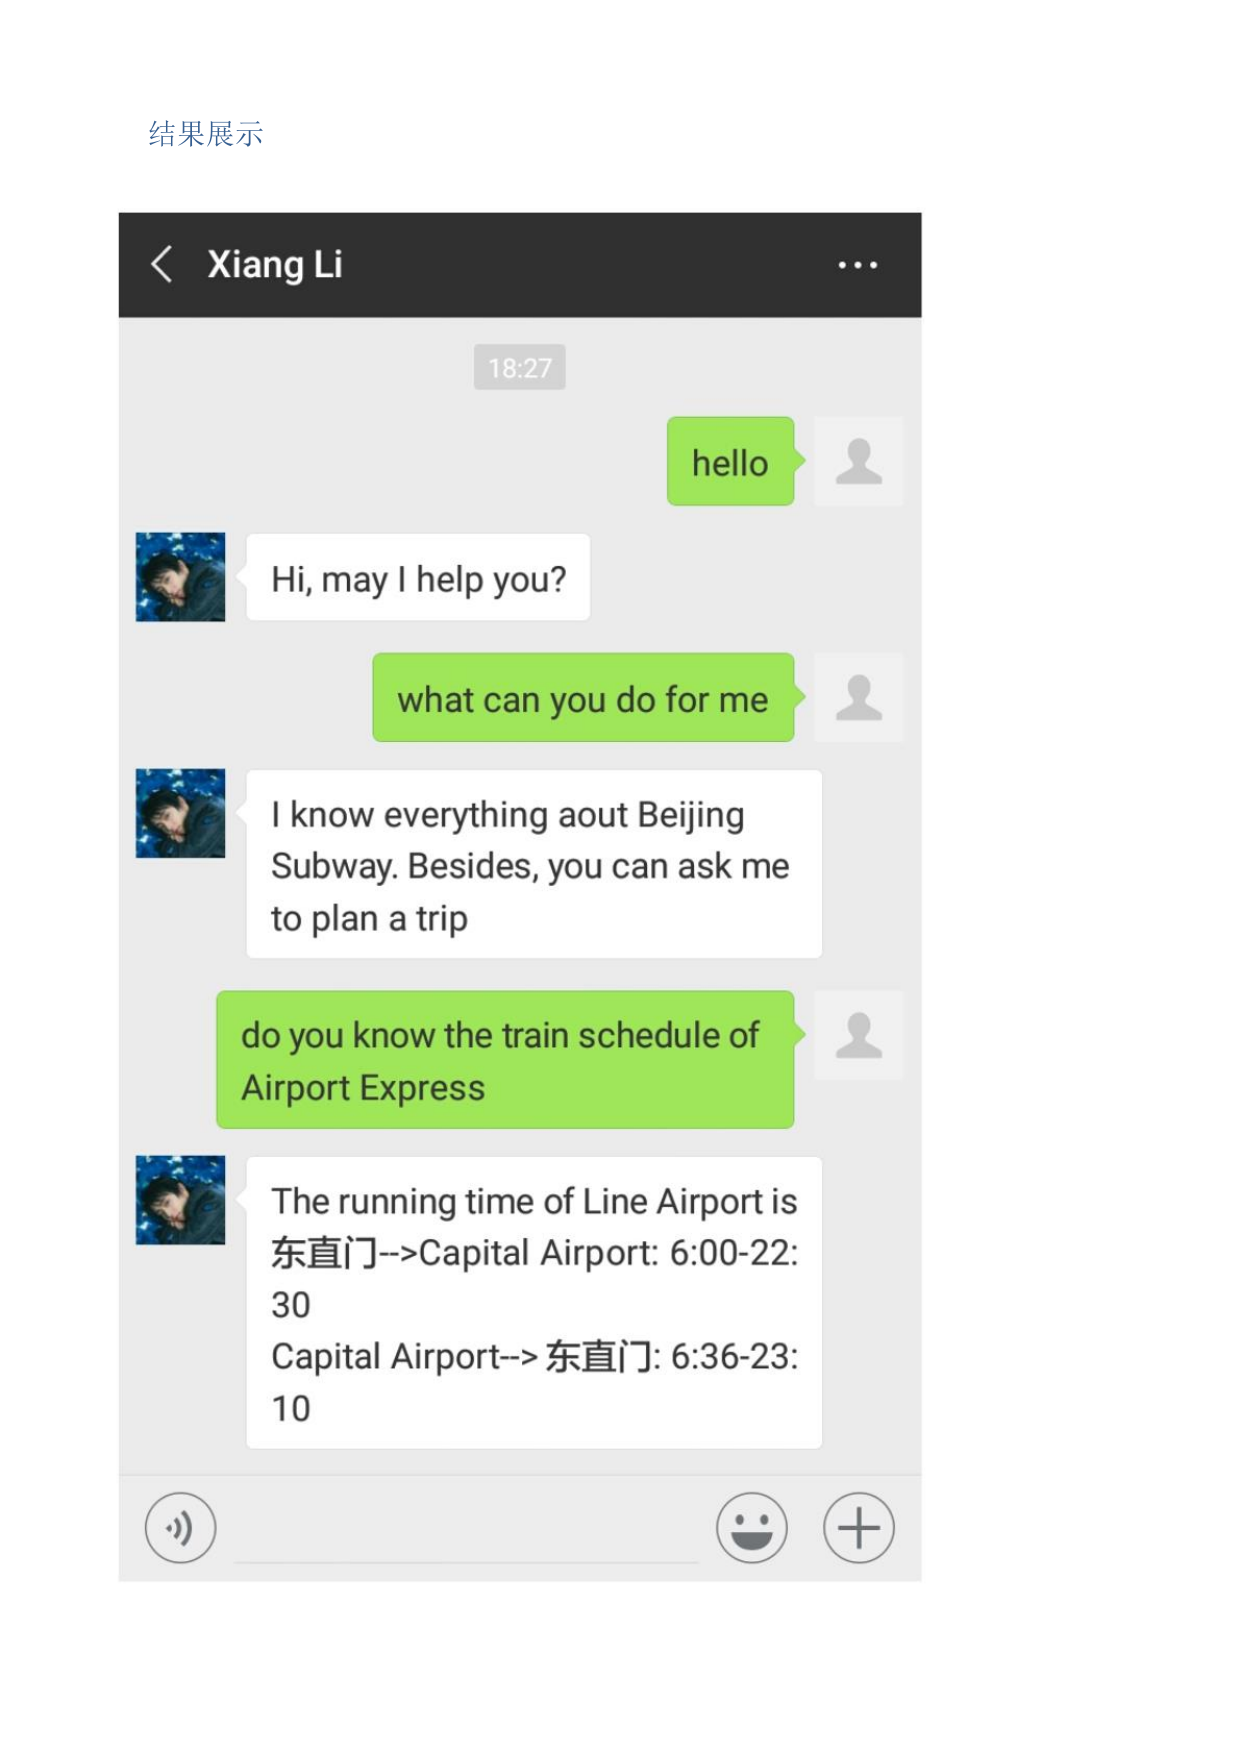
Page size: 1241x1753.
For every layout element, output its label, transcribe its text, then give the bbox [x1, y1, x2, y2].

picture [0, 0, 1240, 1752]
text 4.结果展示 [118, 121, 308, 150]
